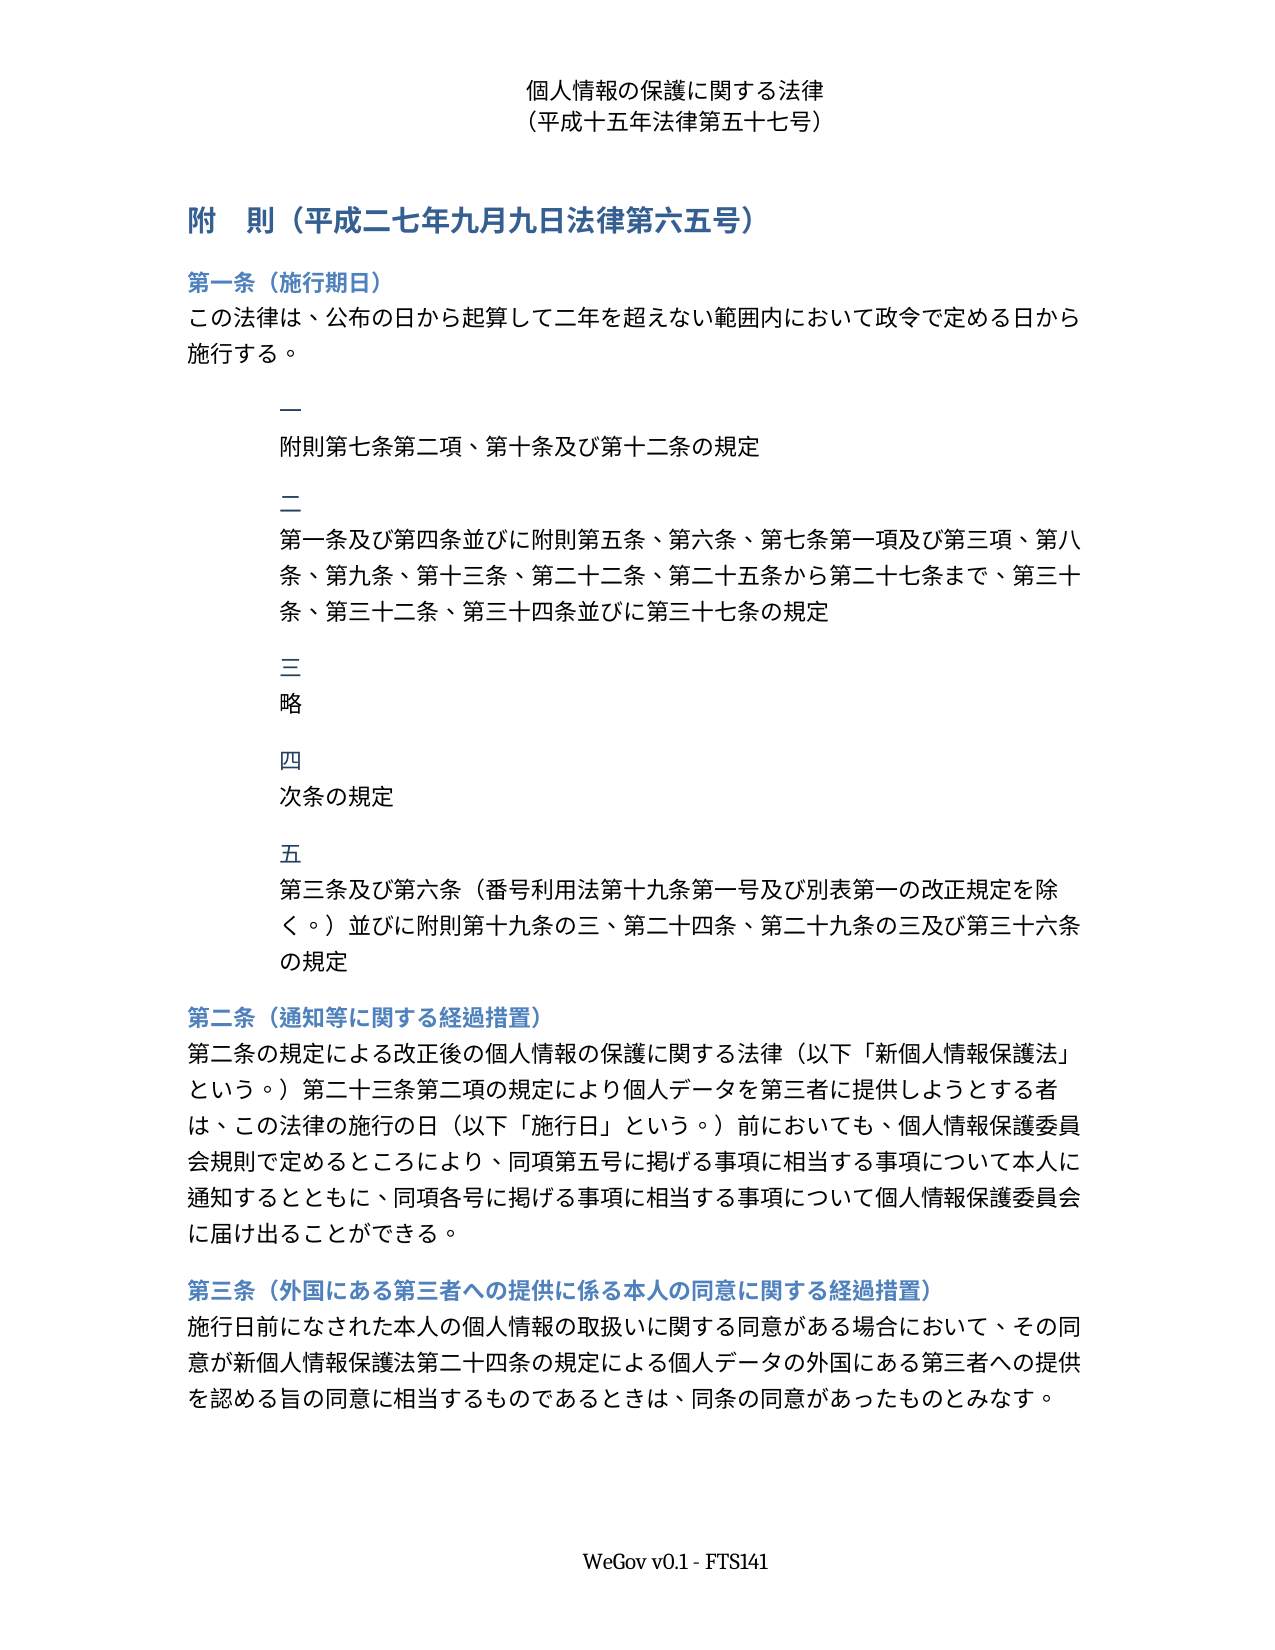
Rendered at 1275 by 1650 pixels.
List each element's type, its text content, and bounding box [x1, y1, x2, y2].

text 略 [279, 688, 1087, 719]
subtitle 附 則（平成二七年九月九日法律第六五号） [187, 200, 1087, 240]
subtitle 一 [279, 395, 1087, 426]
subtitle 二 [279, 488, 1087, 519]
text 次条の規定 [279, 781, 1087, 812]
text 第三条及び第六条（番号利用法第十九条第一号及び別表第一の改正規定を除く。）並びに附則第十九条の三、第二十四条、第二十九条の三及び第三十六条の規定 [279, 874, 1087, 977]
subtitle 五 [279, 838, 1087, 869]
text 附則第七条第二項、第十条及び第十二条の規定 [279, 431, 1087, 462]
text この法律は、公布の日から起算して二年を超えない範囲内において政令で定める日から施行する。 [187, 302, 1087, 369]
text 施行日前になされた本人の個人情報の取扱いに関する同意がある場合において、その同意が新個人情報保護法第二十四条の規定による個人データの外国にある第三者への提供を認める旨の同意に相当するものであるときは、同条の同意があったものとみなす。 [187, 1311, 1087, 1414]
subtitle 第三条（外国にある第三者への提供に係る本人の同意に関する経過措置） [187, 1275, 1087, 1306]
text 第一条及び第四条並びに附則第五条、第六条、第七条第一項及び第三項、第八条、第九条、第十三条、第二十二条、第二十五条から第二十七条まで、第三十条、第三十二条、第三十四条並びに第三十七条の規定 [279, 524, 1087, 627]
subtitle 四 [279, 745, 1087, 776]
subtitle 第二条（通知等に関する経過措置） [187, 1002, 1087, 1034]
subtitle 第一条（施行期日） [187, 266, 1087, 298]
text 第二条の規定による改正後の個人情報の保護に関する法律（以下「新個人情報保護法」という。）第二十三条第二項の規定により個人データを第三者に提供しようとする者は、この法律の施行の日（以下「施行日」という。）前においても、個人情報保護委員会規則で定めるところにより、同項第五号に掲げる事項に相当する事項について本人に通知するとともに、同項各号に掲げる事項に相当する事項について個人情報保護委員会に届け出ることができる。 [187, 1038, 1087, 1249]
subtitle 三 [279, 652, 1087, 684]
